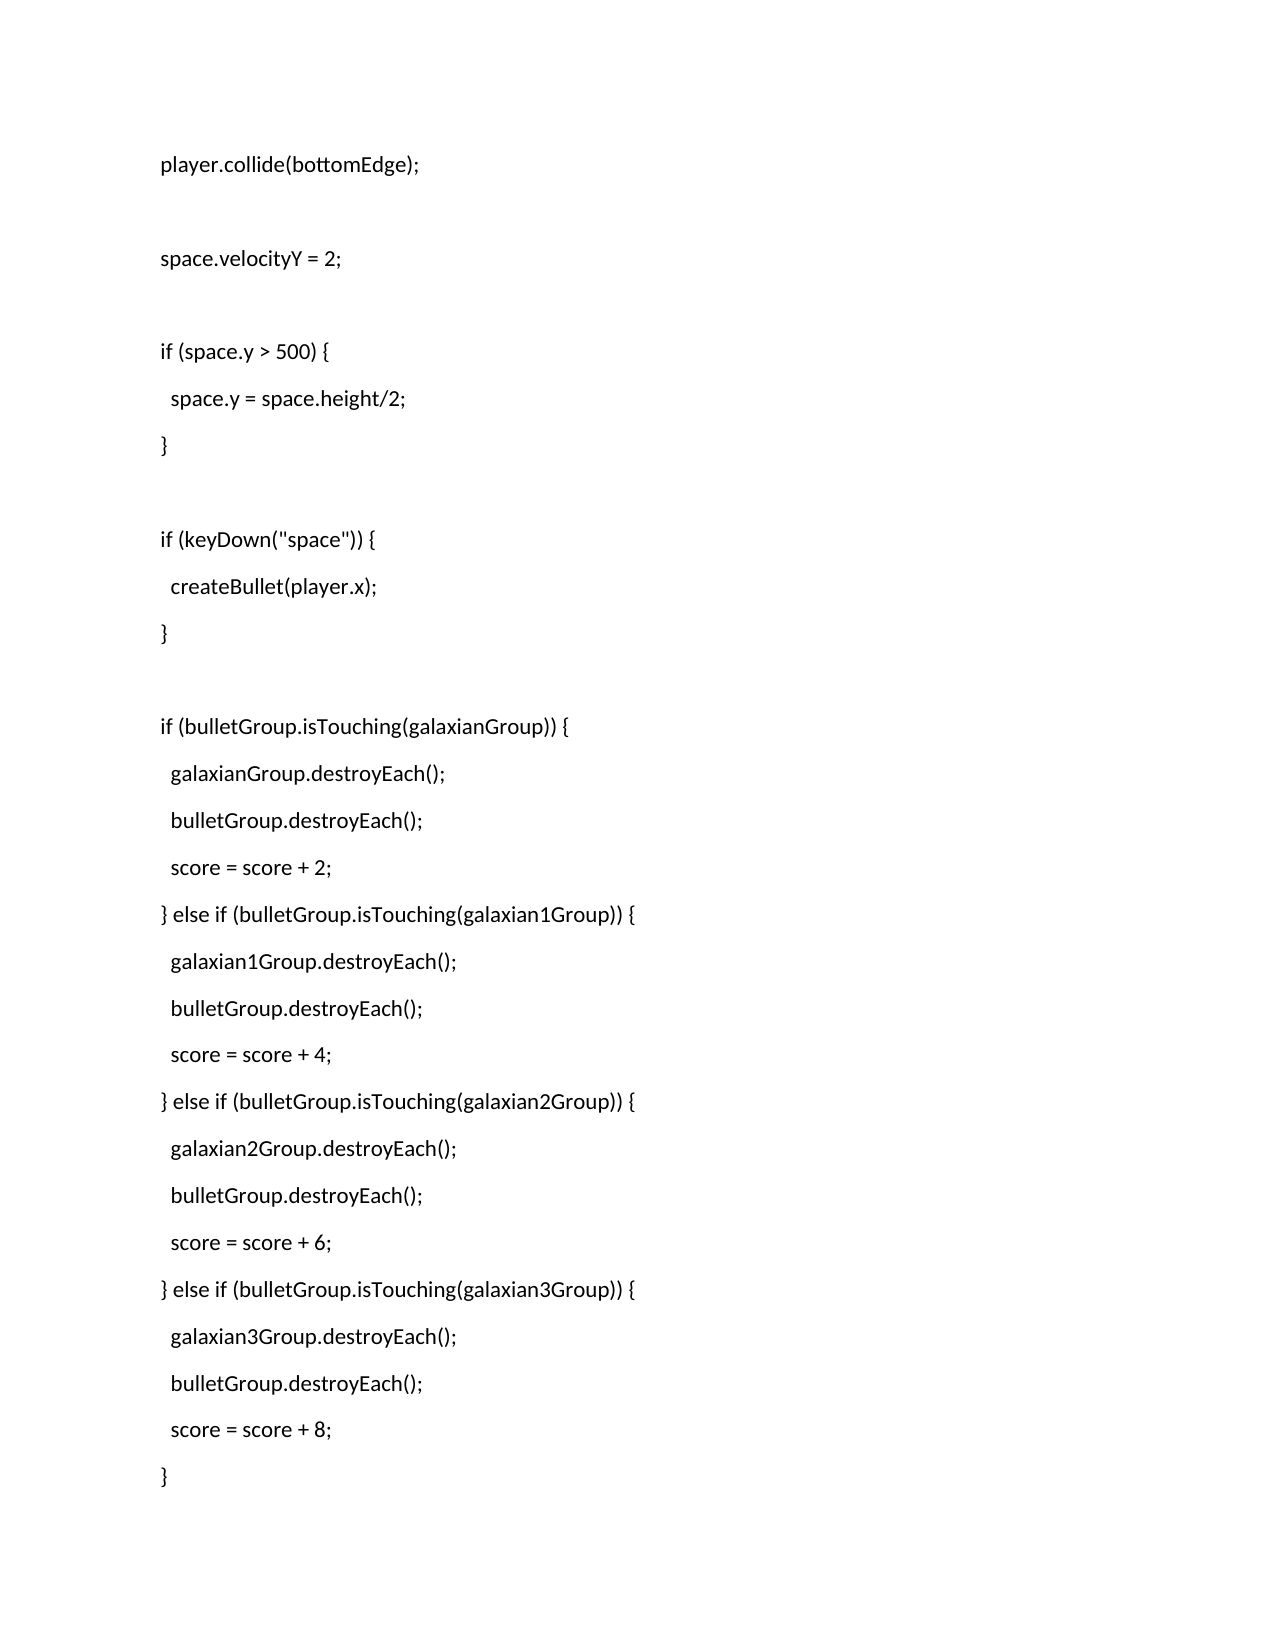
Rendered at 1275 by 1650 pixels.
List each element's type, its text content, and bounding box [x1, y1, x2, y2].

text if (keyDown("space")) { [150, 525, 1125, 553]
text galaxian3Group.destroyEach(); [150, 1322, 1125, 1350]
text score = score + 4; [150, 1041, 1125, 1069]
text score = score + 6; [150, 1228, 1125, 1256]
text bulletGroup.destroyEach(); [150, 994, 1125, 1022]
text galaxian1Group.destroyEach(); [150, 947, 1125, 975]
text if (space.y > 500) { [150, 337, 1125, 366]
text createBullet(player.x); [150, 572, 1125, 600]
text score = score + 2; [150, 853, 1125, 881]
text bulletGroup.destroyEach(); [150, 1369, 1125, 1397]
text bulletGroup.destroyEach(); [150, 806, 1125, 834]
text space.y = space.height/2; [150, 384, 1125, 412]
text score = score + 8; [150, 1416, 1125, 1444]
text galaxian2Group.destroyEach(); [150, 1134, 1125, 1162]
text } else if (bulletGroup.isTouching(galaxian3Group)) { [150, 1275, 1125, 1303]
text bulletGroup.destroyEach(); [150, 1181, 1125, 1209]
text space.velocityY = 2; [150, 244, 1125, 272]
text } [150, 619, 1125, 647]
text player.collide(bottomEdge); [150, 150, 1125, 178]
text if (bulletGroup.isTouching(galaxianGroup)) { [150, 712, 1125, 741]
text } [150, 1462, 1125, 1491]
text galaxianGroup.destroyEach(); [150, 759, 1125, 787]
text } else if (bulletGroup.isTouching(galaxian1Group)) { [150, 900, 1125, 928]
text } else if (bulletGroup.isTouching(galaxian2Group)) { [150, 1087, 1125, 1116]
text } [150, 431, 1125, 459]
